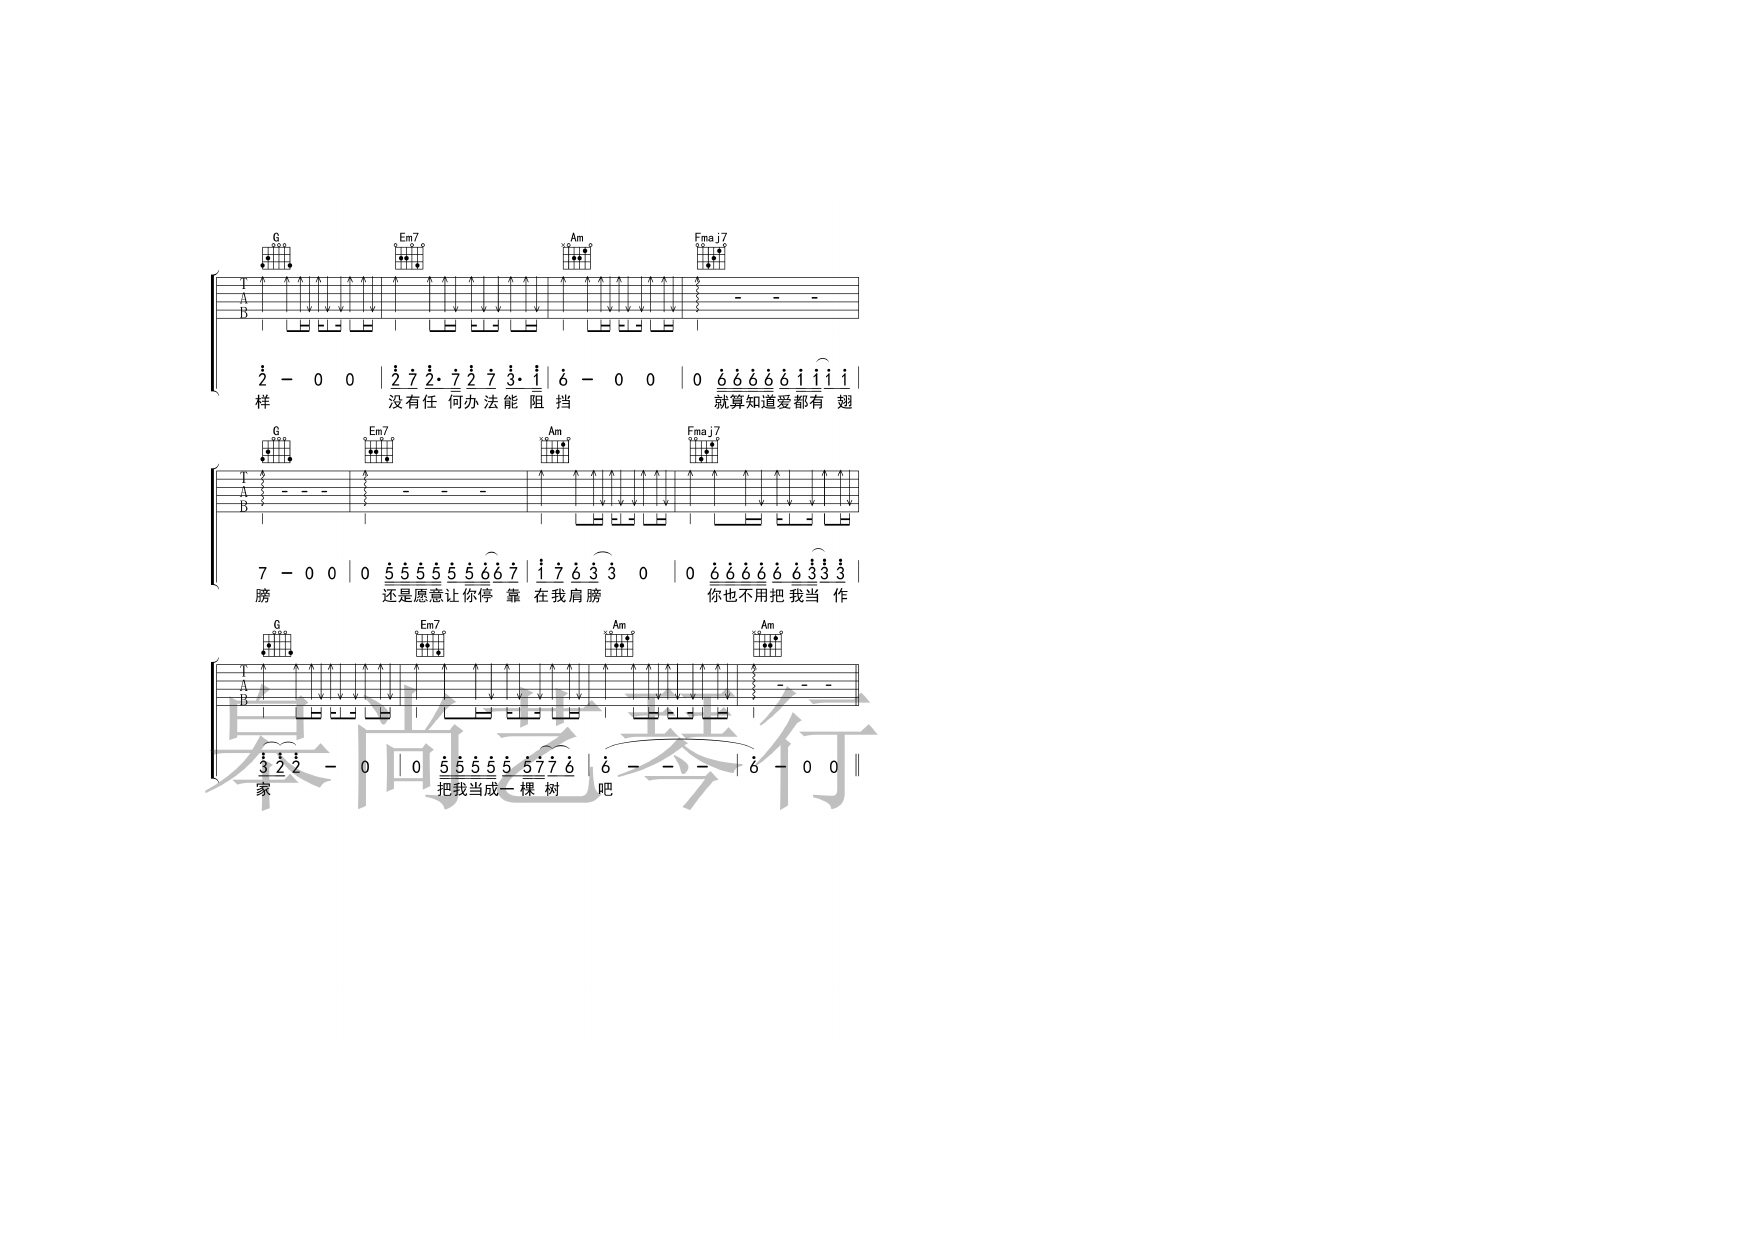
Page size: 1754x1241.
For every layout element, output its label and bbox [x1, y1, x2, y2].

picture [150, 197, 924, 1043]
